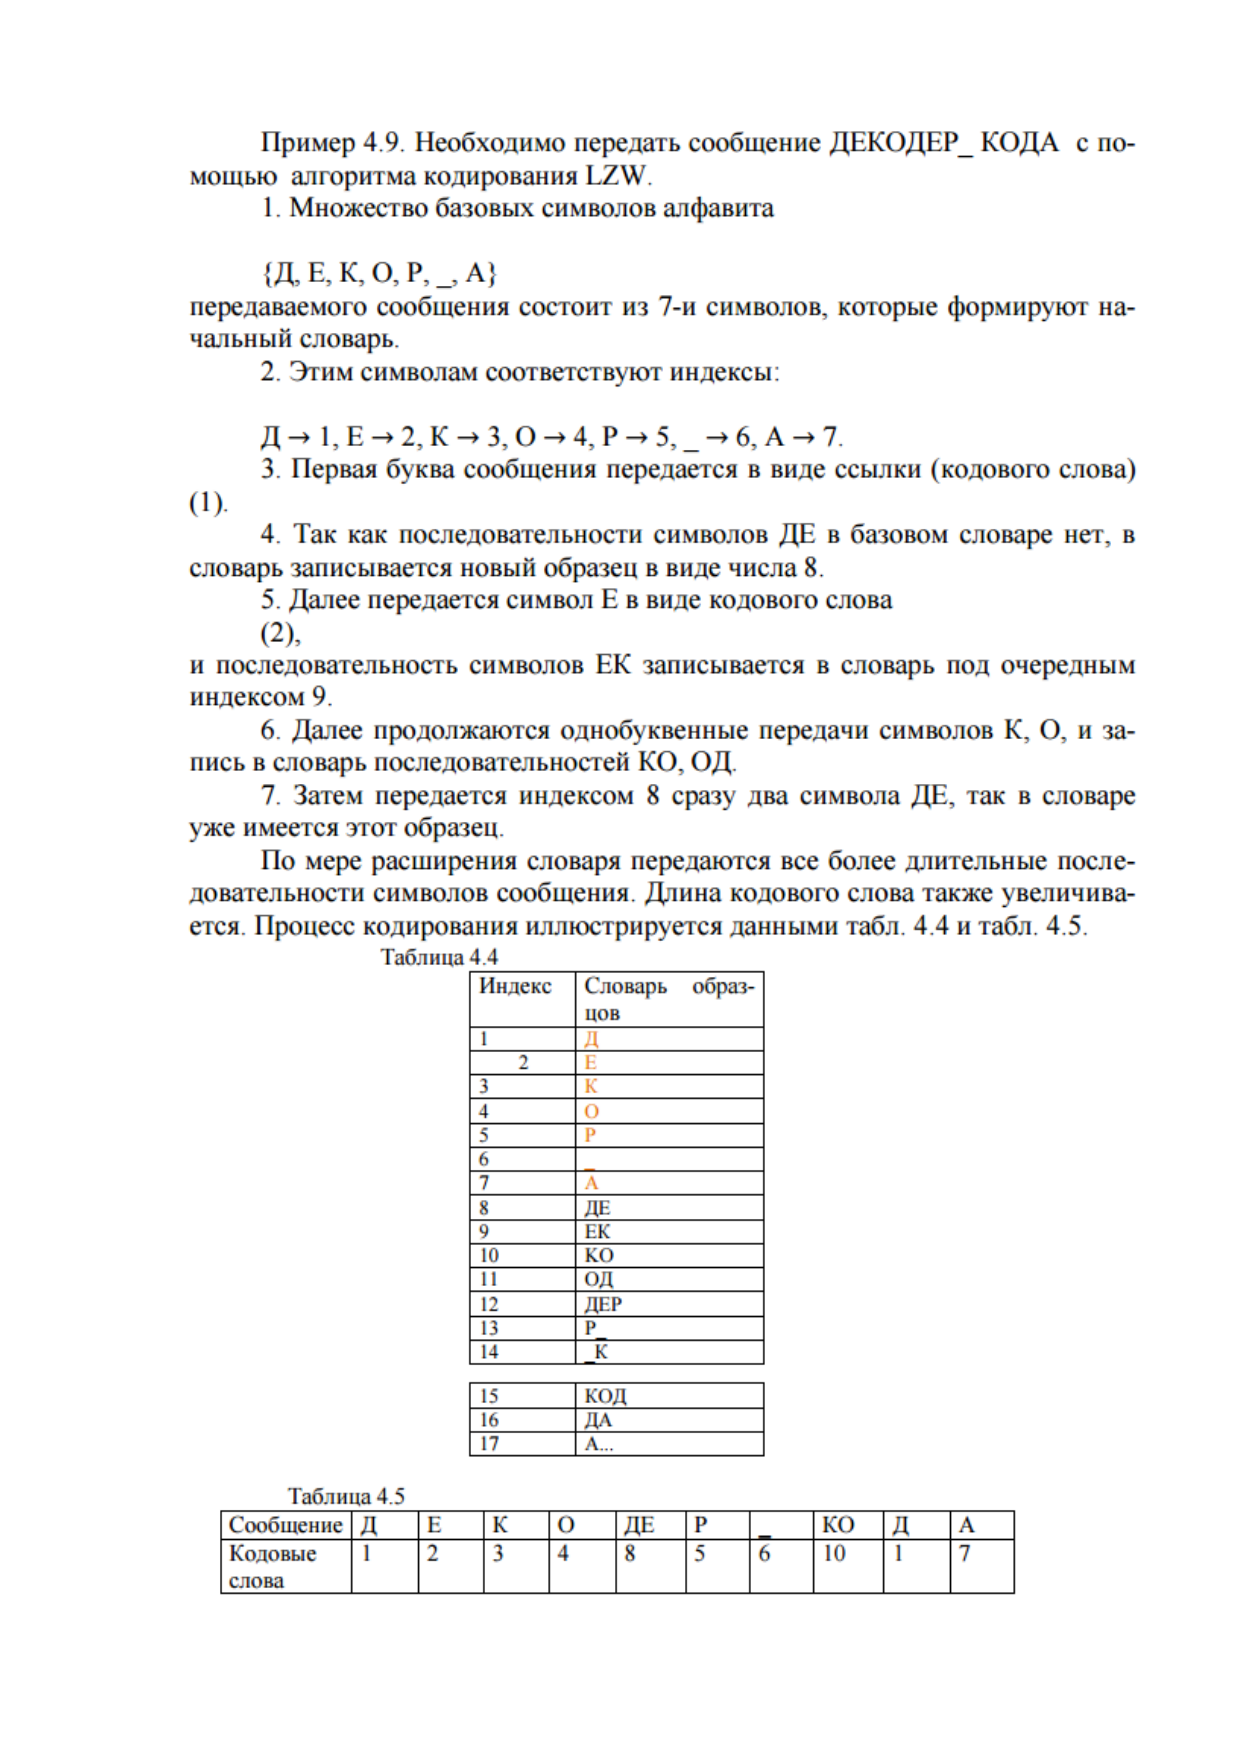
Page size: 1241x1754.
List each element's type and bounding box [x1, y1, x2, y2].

picture [177, 118, 1152, 1607]
